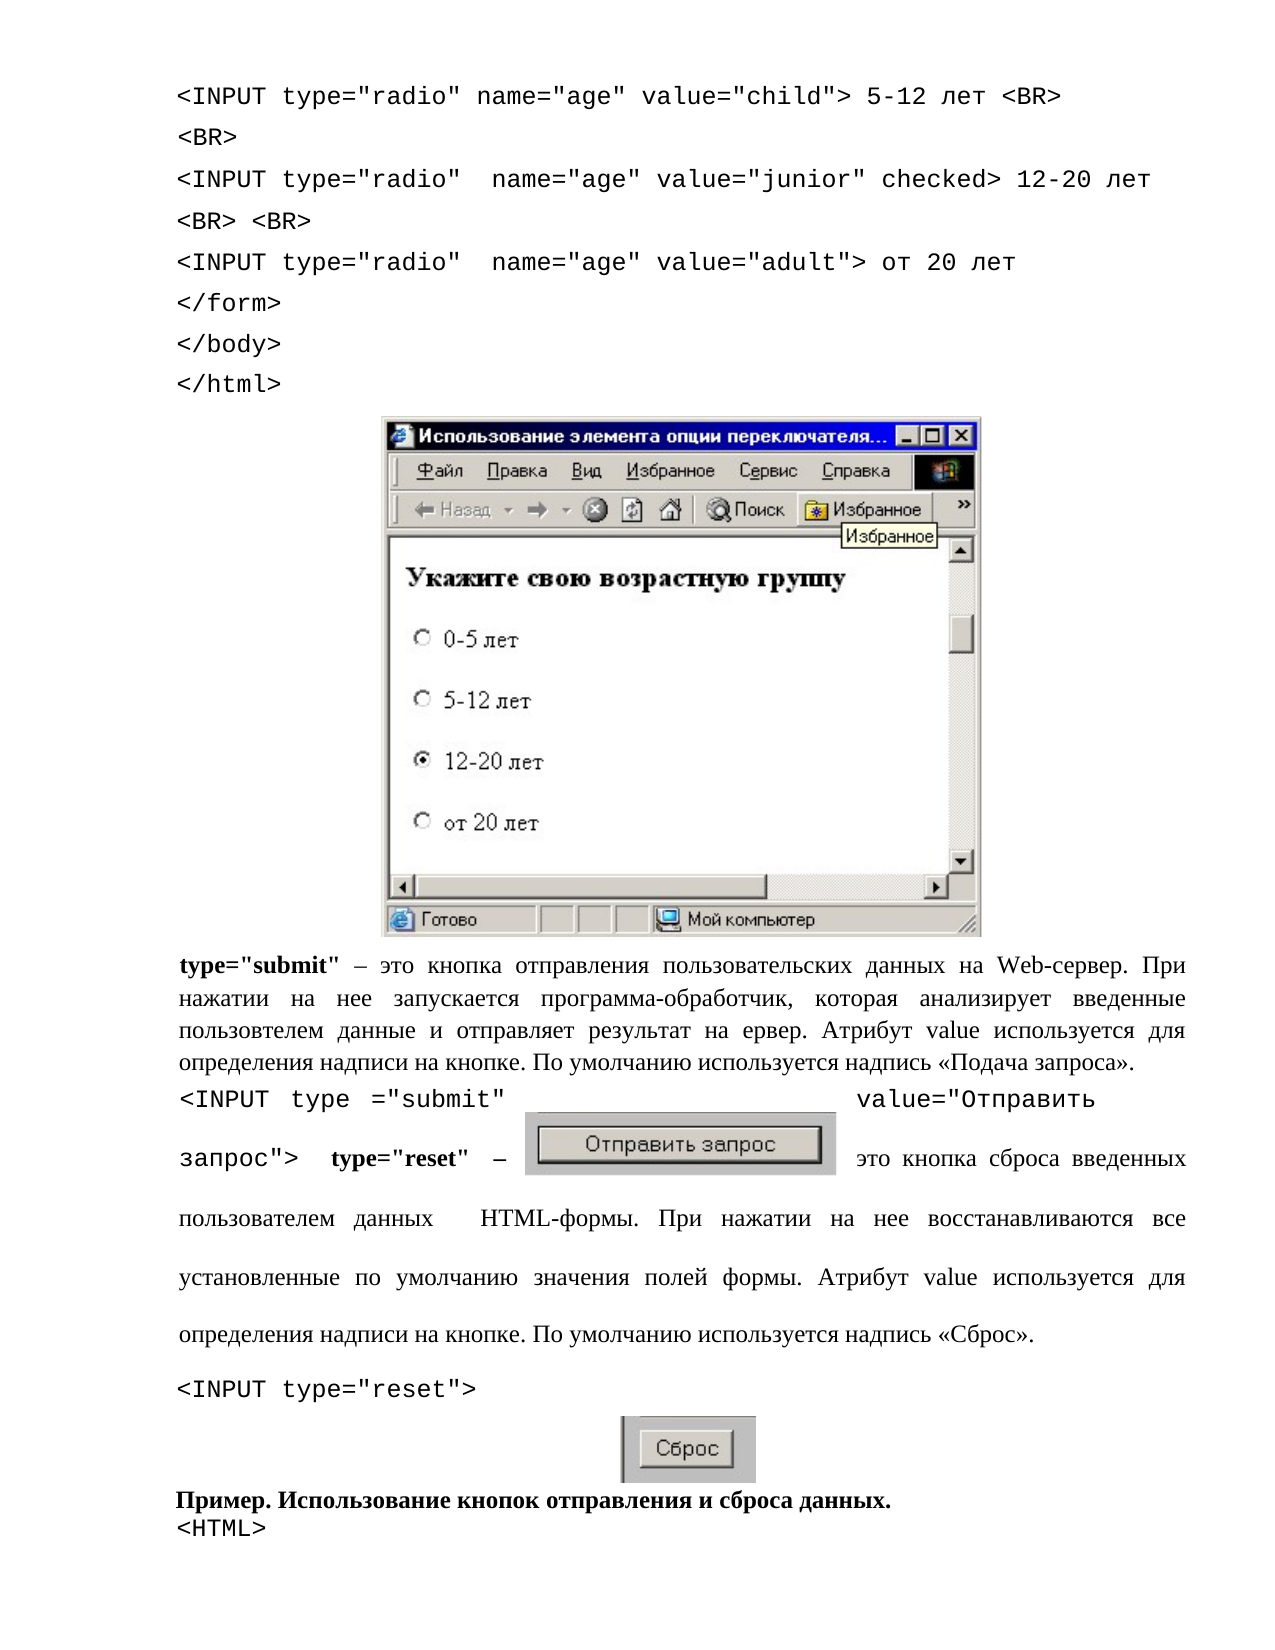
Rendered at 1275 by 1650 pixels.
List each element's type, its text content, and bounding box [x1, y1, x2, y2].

text <INPUT type="radio" name="age" value="adult"> от 20 лет [176, 250, 1188, 278]
text <INPUT type ="submit" value="Отправить запрос"> type="reset" – это кнопка сброса введенных пользователем данных HTML-формы. При нажатии на нее восстанавливаются все установленные по умолчанию значения полей формы. Атрибут value используется для определения надписи на кнопке. По умолчанию используется надпись «Сброс». [178, 1084, 1187, 1348]
text <INPUT type="radio" name="age" value="child"> 5-12 лет <BR> <BR> [176, 84, 1062, 153]
picture [525, 1112, 838, 1177]
text type="submit" – это кнопка отправления пользовательских данных на Web-сервер. При нажатии на нее запускается программа-обработчик, которая анализирует введенные пользовтелем данные и отправляет результат на ервер. Атрибут value используется для определения надписи на кнопке. По умолчанию используется надпись «Подача запроса». [178, 950, 1187, 1076]
text </body> [176, 332, 1188, 360]
picture [381, 416, 982, 937]
text </form> [176, 291, 1188, 319]
text <INPUT type="reset"> [176, 1377, 749, 1405]
text </html> [176, 372, 1188, 400]
text <INPUT type="radio" name="age" value="junior" checked> 12-20 лет [176, 167, 1188, 195]
picture [620, 1416, 756, 1483]
text <BR> <BR> [176, 208, 1188, 237]
text <HTML> [176, 1516, 1188, 1544]
text Пример. Использование кнопок отправления и сброса данных. [175, 1485, 1212, 1513]
